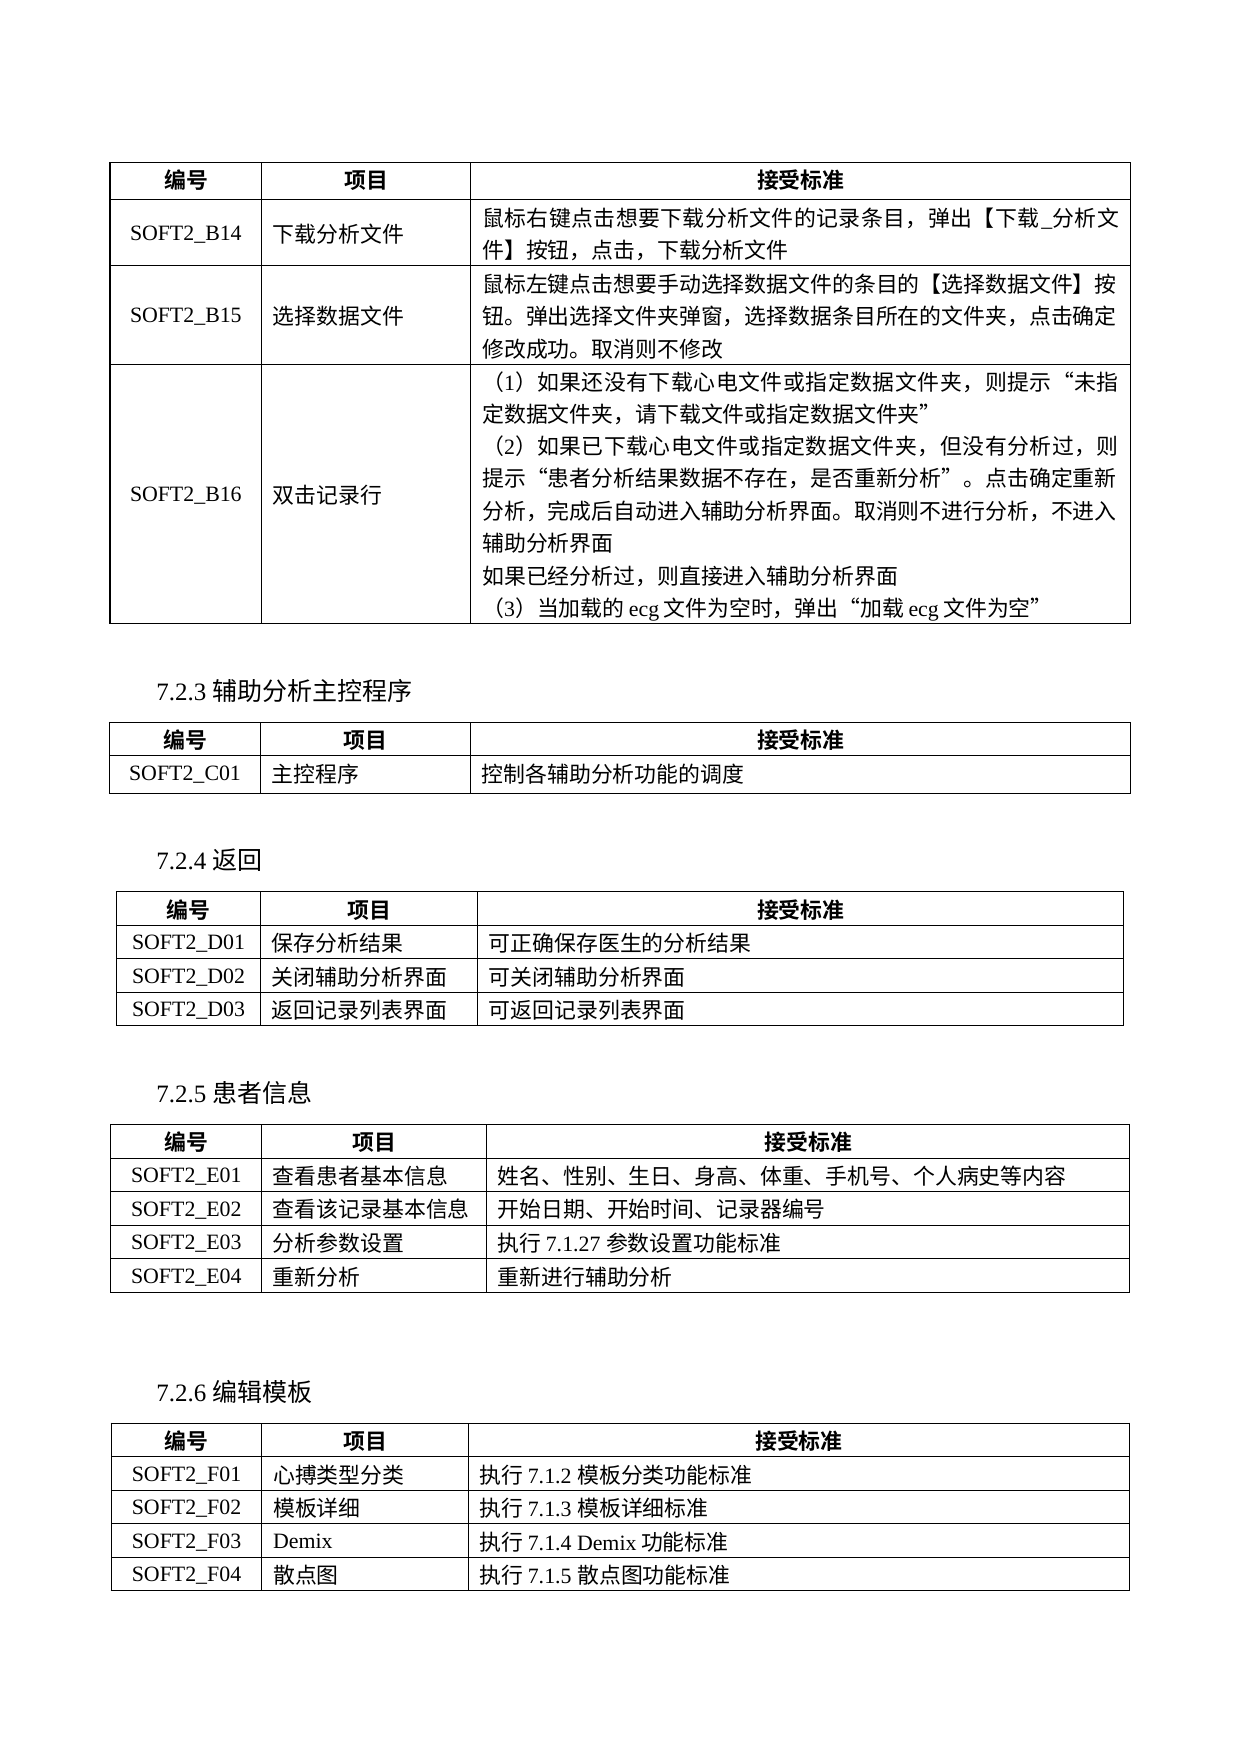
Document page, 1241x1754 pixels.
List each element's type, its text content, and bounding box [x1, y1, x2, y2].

table_header 项目 [261, 723, 470, 755]
table_header 项目 [262, 1424, 468, 1456]
table_header 编号 [112, 1424, 261, 1456]
table_cell 可返回记录列表界面 [478, 993, 1123, 1025]
table_cell SOFT2_F01 [112, 1457, 261, 1490]
list 7.2.3 辅助分析主控程序 [156, 657, 1128, 722]
table_cell 可正确保存医生的分析结果 [478, 926, 1123, 958]
table_cell 分析参数设置 [262, 1226, 486, 1258]
table_cell 双击记录行 [262, 365, 470, 623]
table_cell SOFT2_F02 [112, 1491, 261, 1523]
table_cell 心搏类型分类 [262, 1457, 468, 1490]
table_cell SOFT2_D02 [117, 959, 260, 992]
table_header 接受标准 [471, 163, 1130, 199]
table_cell 姓名、性别、生日、身高、体重、手机号、个人病史等内容 [487, 1159, 1129, 1191]
table_cell 如果还没有下载心电文件或指定数据文件夹，则提示“未指定数据文件夹，请下载文件或指定数据文件夹” 如果已下载心电文件或指定数据文件夹，但没有分析过，则提示“患者分析结果数据不存在，是否重新分析”。点击确定重新分析，完成后自动进入辅助分析界面。取消则不进行分析，不进入辅助分析界面 如果已经分析过，则直接进入辅助分析界面 [471, 365, 1130, 623]
table_cell 执行7.1.5 散点图功能标准 [469, 1558, 1129, 1590]
table_cell 执行7.1.4 Demix功能标准 [469, 1524, 1129, 1557]
table_cell 控制各辅助分析功能的调度 [471, 756, 1130, 793]
list 7.2.6 编辑模板 [156, 1358, 1128, 1423]
table_cell 关闭辅助分析界面 [261, 959, 477, 992]
table_cell 鼠标左键点击想要手动选择数据文件的条目的【选择数据文件】按钮。弹出选择文件夹弹窗，选择数据条目所在的文件夹，点击确定修改成功。取消则不修改 [471, 266, 1130, 364]
table_cell 重新进行辅助分析 [487, 1259, 1129, 1292]
table_cell SOFT2_E02 [111, 1192, 261, 1224]
table_cell 鼠标右键点击想要下载分析文件的记录条目，弹出【下载_分析文件】按钮，点击，下载分析文件 [471, 200, 1130, 265]
table_header 项目 [262, 163, 470, 199]
table_cell 重新分析 [262, 1259, 486, 1292]
list 7.2.4 返回 [156, 826, 1128, 891]
table_cell Demix [262, 1524, 468, 1557]
table_header 接受标准 [471, 723, 1130, 755]
table_cell 保存分析结果 [261, 926, 477, 958]
table_cell 散点图 [262, 1558, 468, 1590]
table_header 项目 [261, 892, 477, 925]
table_cell 主控程序 [261, 756, 470, 793]
table_header 编号 [117, 892, 260, 925]
table_cell 执行7.1.27 参数设置功能标准 [487, 1226, 1129, 1258]
table_cell 返回记录列表界面 [261, 993, 477, 1025]
table_header 接受标准 [478, 892, 1123, 925]
table_cell SOFT2_D01 [117, 926, 260, 958]
table_cell SOFT2_D03 [117, 993, 260, 1025]
table_cell SOFT2_F04 [112, 1558, 261, 1590]
table_header 接受标准 [469, 1424, 1129, 1456]
table_header 编号 [111, 163, 261, 199]
table_cell SOFT2_B14 [111, 200, 261, 265]
table_cell SOFT2_F03 [112, 1524, 261, 1557]
table_header 编号 [110, 723, 260, 755]
table_header 项目 [262, 1125, 486, 1157]
table_cell SOFT2_E04 [111, 1259, 261, 1292]
table_cell 开始日期、开始时间、记录器编号 [487, 1192, 1129, 1224]
table_cell 下载分析文件 [262, 200, 470, 265]
table_cell 选择数据文件 [262, 266, 470, 364]
table_cell SOFT2_B16 [111, 365, 261, 623]
table_header 编号 [111, 1125, 261, 1157]
table_header 接受标准 [487, 1125, 1129, 1157]
table_cell SOFT2_B15 [111, 266, 261, 364]
table_cell SOFT2_E03 [111, 1226, 261, 1258]
table_cell SOFT2_E01 [111, 1159, 261, 1191]
list 7.2.5 患者信息 [156, 1059, 1128, 1124]
table_cell 查看该记录基本信息 [262, 1192, 486, 1224]
table_cell 模板详细 [262, 1491, 468, 1523]
table_cell 可关闭辅助分析界面 [478, 959, 1123, 992]
table_cell 查看患者基本信息 [262, 1159, 486, 1191]
table_cell 执行7.1.3 模板详细标准 [469, 1491, 1129, 1523]
table_cell SOFT2_C01 [110, 756, 260, 793]
table_cell 执行7.1.2 模板分类功能标准 [469, 1457, 1129, 1490]
